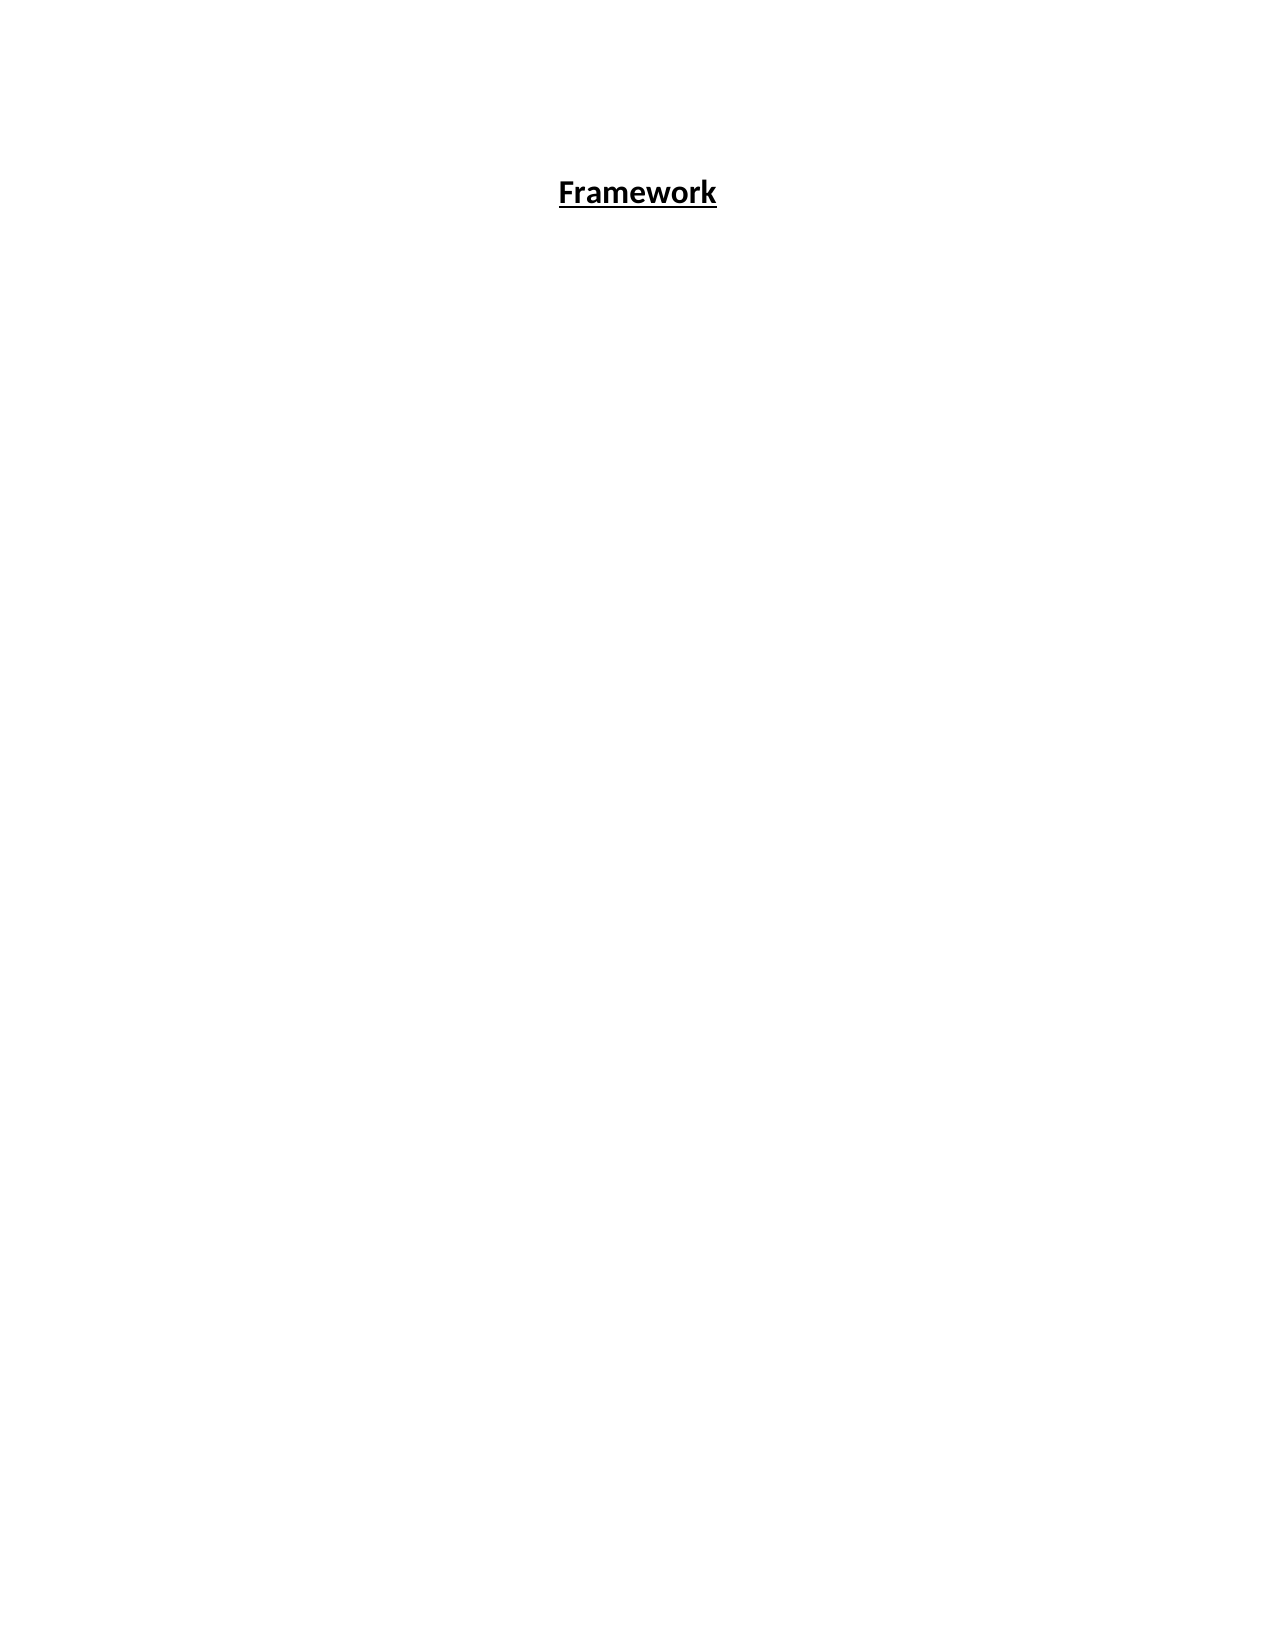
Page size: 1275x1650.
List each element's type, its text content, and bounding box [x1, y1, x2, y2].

subtitle Framework [150, 171, 1125, 212]
